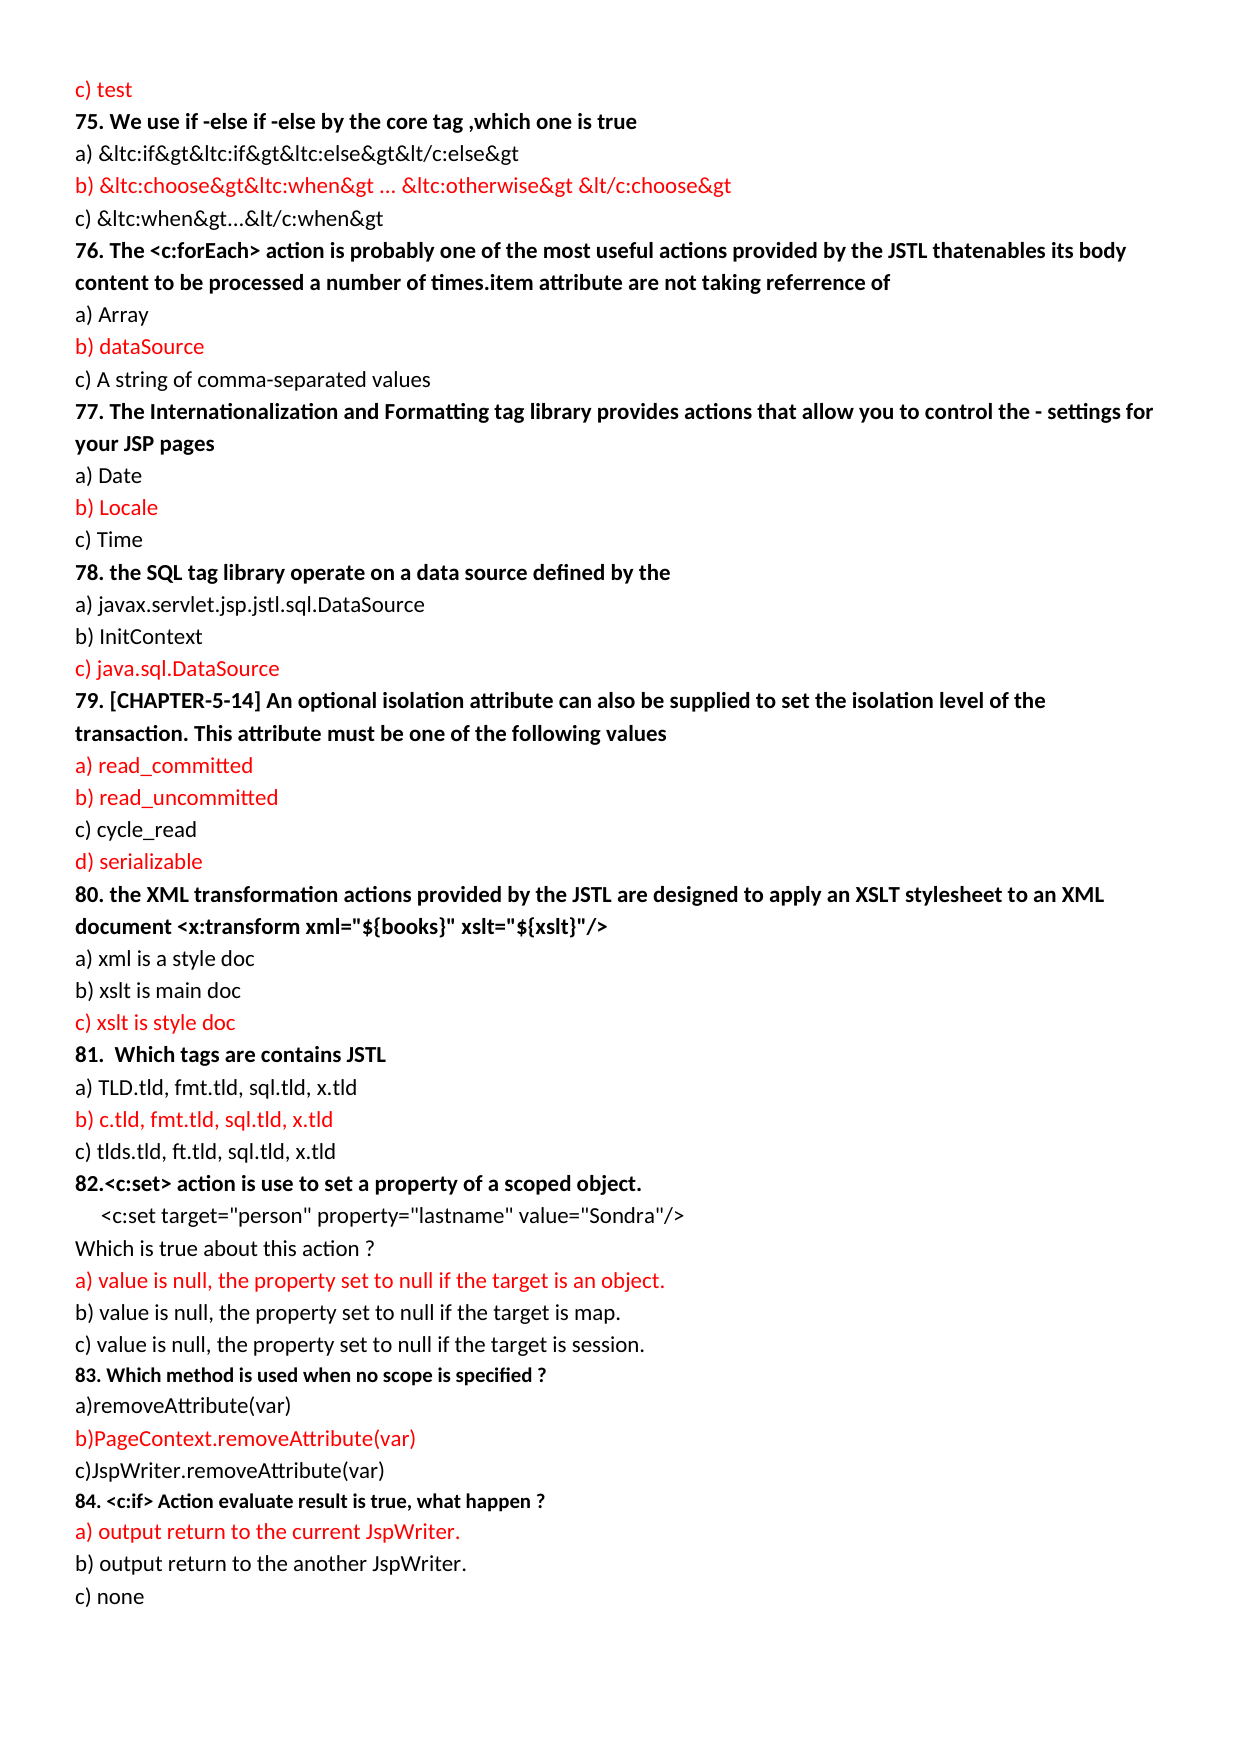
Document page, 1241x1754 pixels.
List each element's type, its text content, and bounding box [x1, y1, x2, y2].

text a) xml is a style doc [75, 944, 1165, 972]
text c) cycle_read [75, 815, 1165, 843]
text b) InitContext [75, 622, 1165, 650]
text c) value is null, the property set to null if the target is session. [75, 1330, 1165, 1358]
text 84. <c:if> Action evaluate result is true, what happen ? [75, 1488, 1165, 1514]
text 75. We use if -else if -else by the core tag ,which one is true [75, 107, 1165, 135]
text d) serializable [75, 847, 1165, 876]
text b) read_uncommitted [75, 783, 1165, 811]
text c) A string of comma-separated values [75, 365, 1165, 393]
text 81. Which tags are contains JSTL [75, 1041, 1165, 1069]
text c) java.sql.DataSource [75, 654, 1165, 682]
text b) output return to the another JspWriter. [75, 1549, 1165, 1578]
text c) xslt is style doc [75, 1008, 1165, 1036]
text 82.<c:set> action is use to set a property of a scoped object. [75, 1169, 1165, 1197]
text a) Date [75, 461, 1165, 489]
text a) &ltc:if&gt&ltc:if&gt&ltc:else&gt&lt/c:else&gt [75, 139, 1165, 167]
text b) Locale [75, 493, 1165, 521]
text 83. Which method is used when no scope is specified ? [75, 1362, 1165, 1388]
text <c:set target="person" property="lastname" value="Sondra"/> [75, 1202, 1165, 1229]
text 80. the XML transformation actions provided by the JSTL are designed to apply an XSLT stylesheet to an XML document <x:transform xml="${books}" xslt="${xslt}"/> [75, 880, 1165, 940]
text a) read_committed [75, 751, 1165, 779]
text c) Time [75, 526, 1165, 554]
text a) value is null, the property set to null if the target is an object. [75, 1266, 1165, 1294]
text a) javax.servlet.jsp.jstl.sql.DataSource [75, 590, 1165, 618]
text b)PageContext.removeAttribute(var) [75, 1424, 1165, 1452]
text 79. [CHAPTER-5-14] An optional isolation attribute can also be supplied to set the isolation level of the transaction. This attribute must be one of the following values [75, 687, 1165, 747]
text b) xslt is main doc [75, 976, 1165, 1004]
text 76. The <c:forEach> action is probably one of the most useful actions provided by the JSTL thatenables its body content to be processed a number of times.item attribute are not taking referrence of [75, 236, 1165, 296]
text b) &ltc:choose&gt&ltc:when&gt ... &ltc:otherwise&gt &lt/c:choose&gt [75, 172, 1165, 199]
text a) Array [75, 300, 1165, 328]
text c) &ltc:when&gt...&lt/c:when&gt [75, 204, 1165, 232]
text a) TLD.tld, fmt.tld, sql.tld, x.tld [75, 1073, 1165, 1101]
text 77. The Internationalization and Formatting tag library provides actions that allow you to control the - settings for your JSP pages [75, 397, 1165, 457]
text a)removeAttribute(var) [75, 1392, 1165, 1420]
text b) value is null, the property set to null if the target is map. [75, 1298, 1165, 1326]
text 78. the SQL tag library operate on a data source defined by the [75, 558, 1165, 586]
text c) none [75, 1582, 1165, 1610]
text c)JspWriter.removeAttribute(var) [75, 1456, 1165, 1484]
text c) test [75, 75, 1165, 103]
text c) tlds.tld, ft.tld, sql.tld, x.tld [75, 1137, 1165, 1165]
text b) dataSource [75, 332, 1165, 361]
text Which is true about this action ? [75, 1234, 1165, 1262]
text a) output return to the current JspWriter. [75, 1517, 1165, 1545]
text b) c.tld, fmt.tld, sql.tld, x.tld [75, 1105, 1165, 1133]
